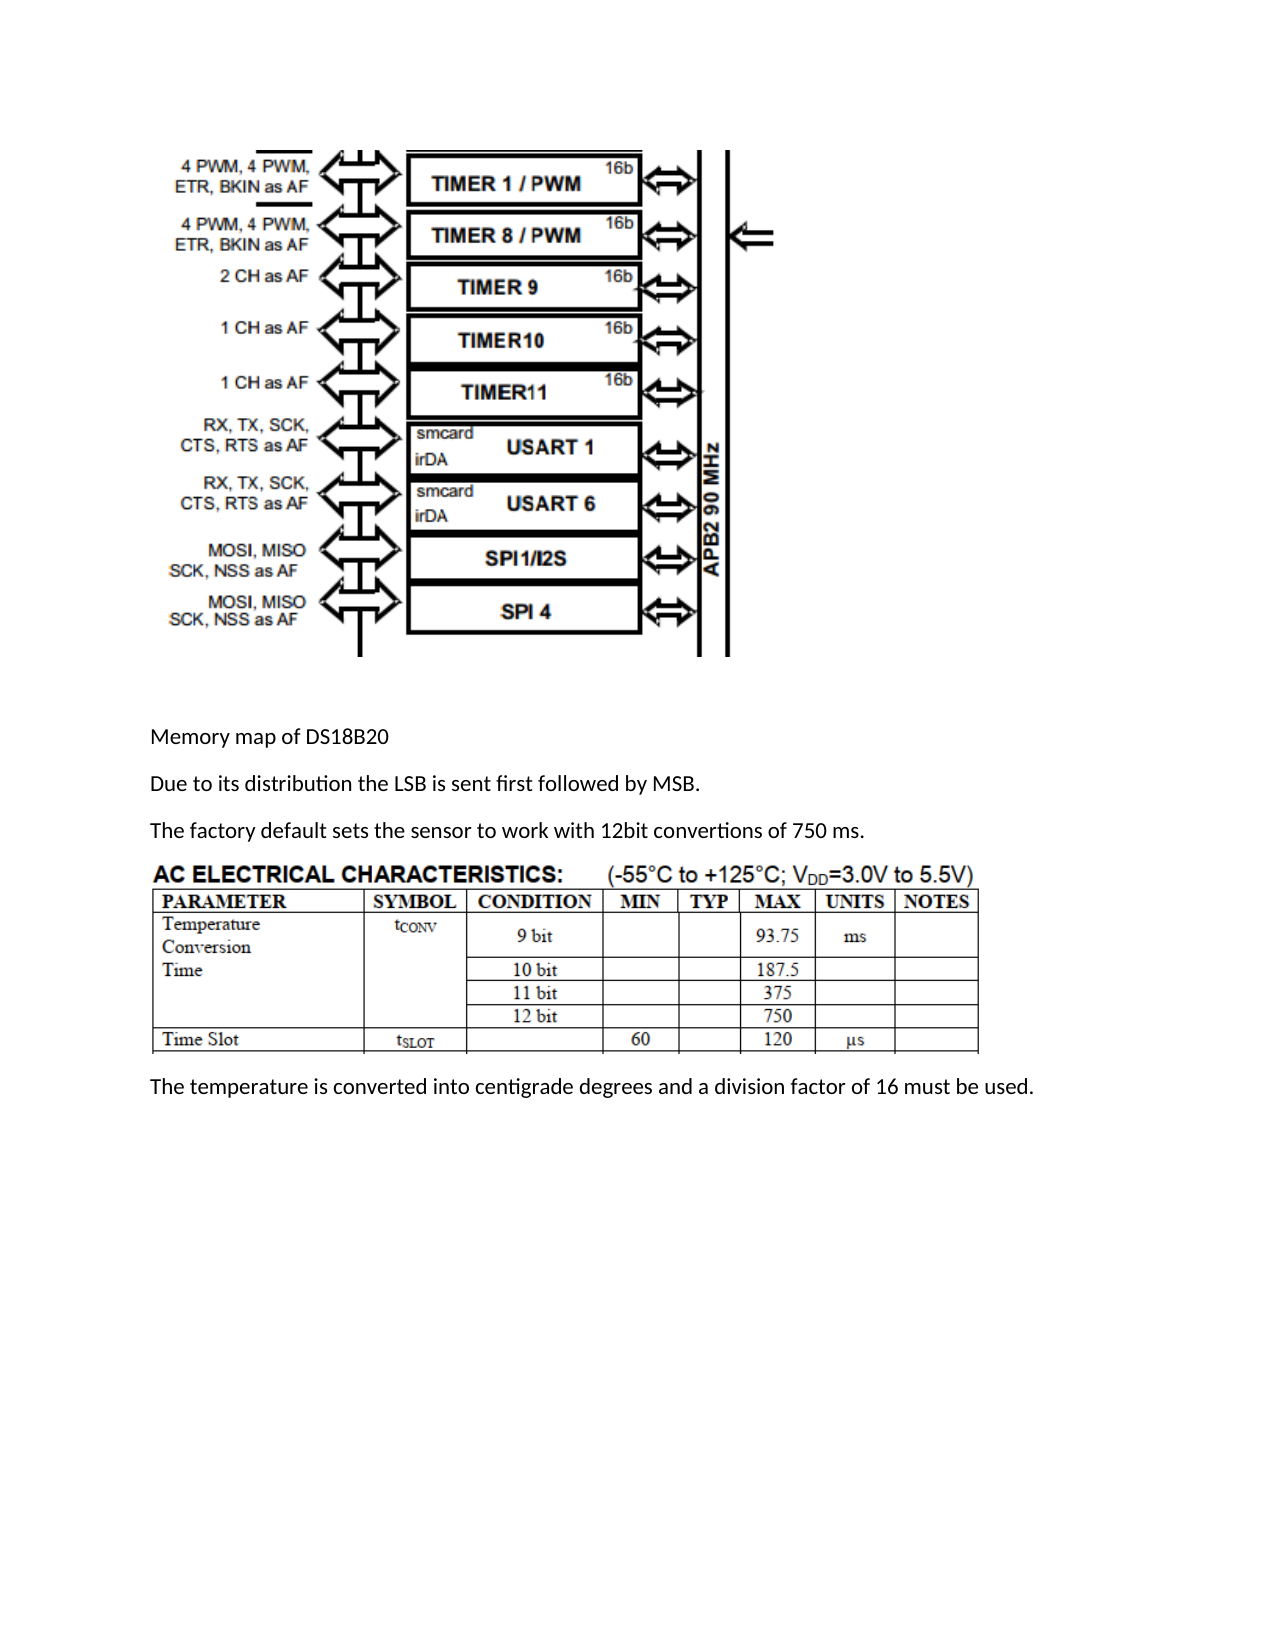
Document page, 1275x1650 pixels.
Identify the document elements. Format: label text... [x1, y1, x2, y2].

text Memory map of DS18B20 [150, 722, 1125, 750]
picture [150, 862, 985, 1054]
picture [150, 150, 774, 657]
text Due to its distribution the LSB is sent first followed by MSB. [150, 769, 1125, 797]
text The factory default sets the sensor to work with 12bit convertions of 750 ms. [150, 816, 1125, 844]
text The temperature is converted into centigrade degrees and a division factor of 16 must be used. [150, 1072, 1125, 1100]
